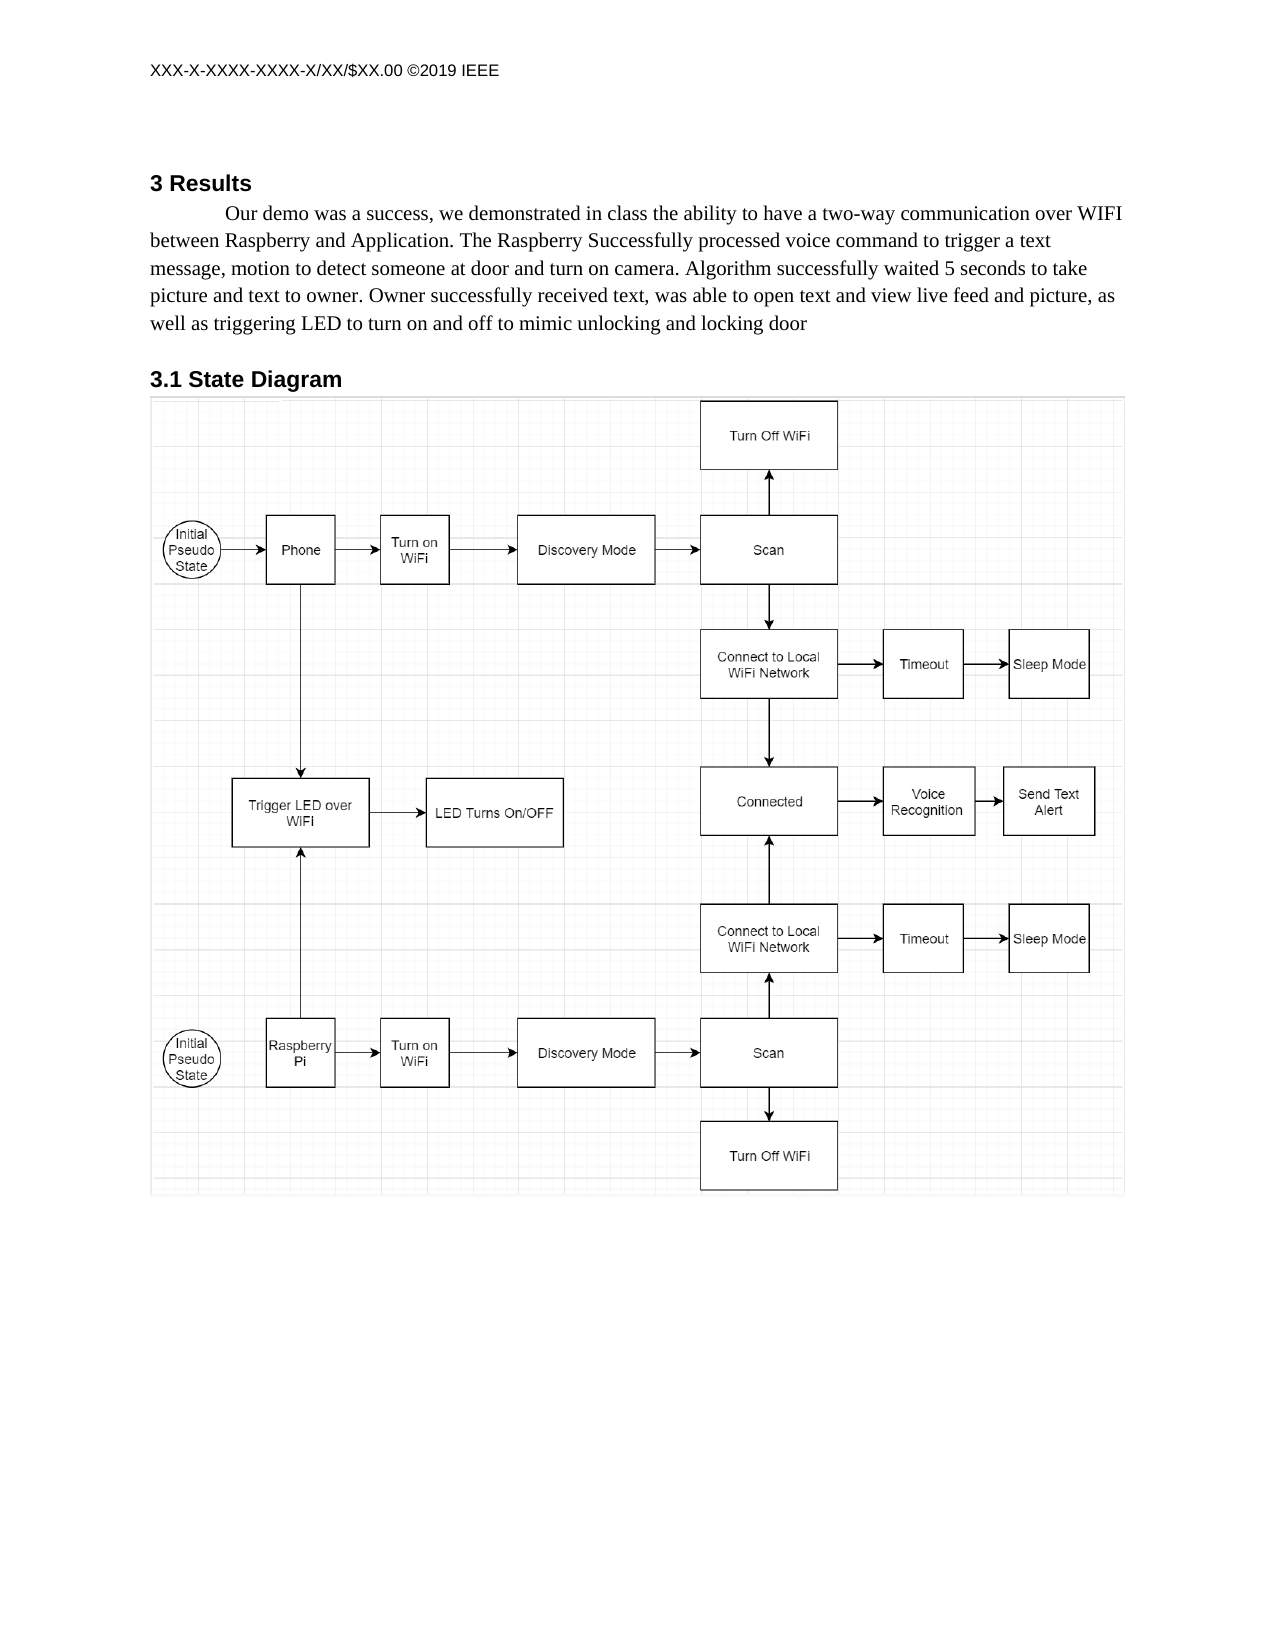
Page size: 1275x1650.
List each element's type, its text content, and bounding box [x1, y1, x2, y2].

picture [150, 396, 1125, 1197]
subtitle 3 Results [150, 170, 1125, 197]
text 3.1 State Diagram [150, 366, 1125, 392]
text Our demo was a success, we demonstrated in class the ability to have a two-way communication over WIFI between Raspberry and Application. The Raspberry Successfully processed voice command to trigger a text message, motion to detect someone at door and turn on camera. Algorithm successfully waited 5 seconds to take picture and text to owner. Owner successfully received text, was able to open text and view live feed and picture, as well as triggering LED to turn on and off to mimic unlocking and locking door [150, 200, 1125, 335]
